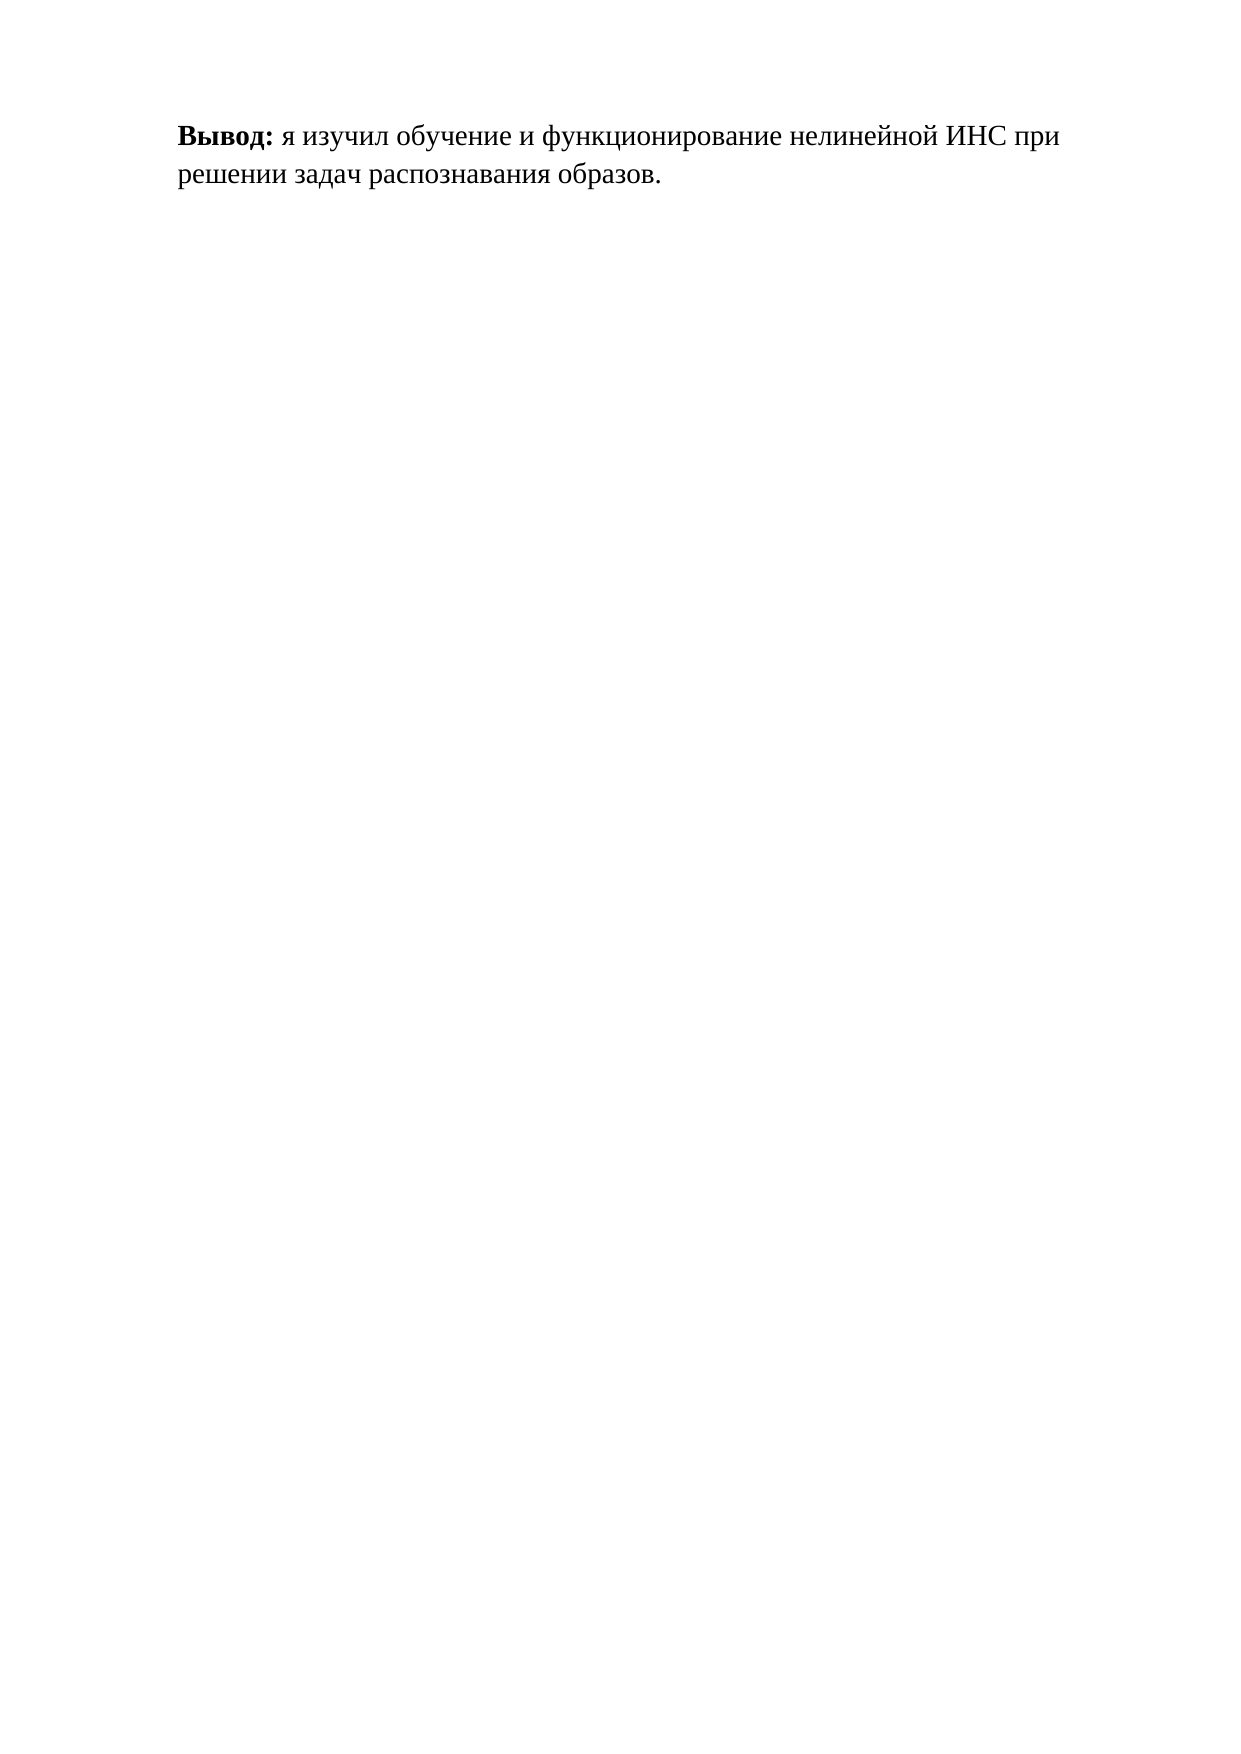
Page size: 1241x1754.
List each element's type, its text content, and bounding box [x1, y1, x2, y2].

text Вывод: я изучил обучение и функционирование нелинейной ИНС при решении задач распознавания образов. [177, 118, 1152, 190]
